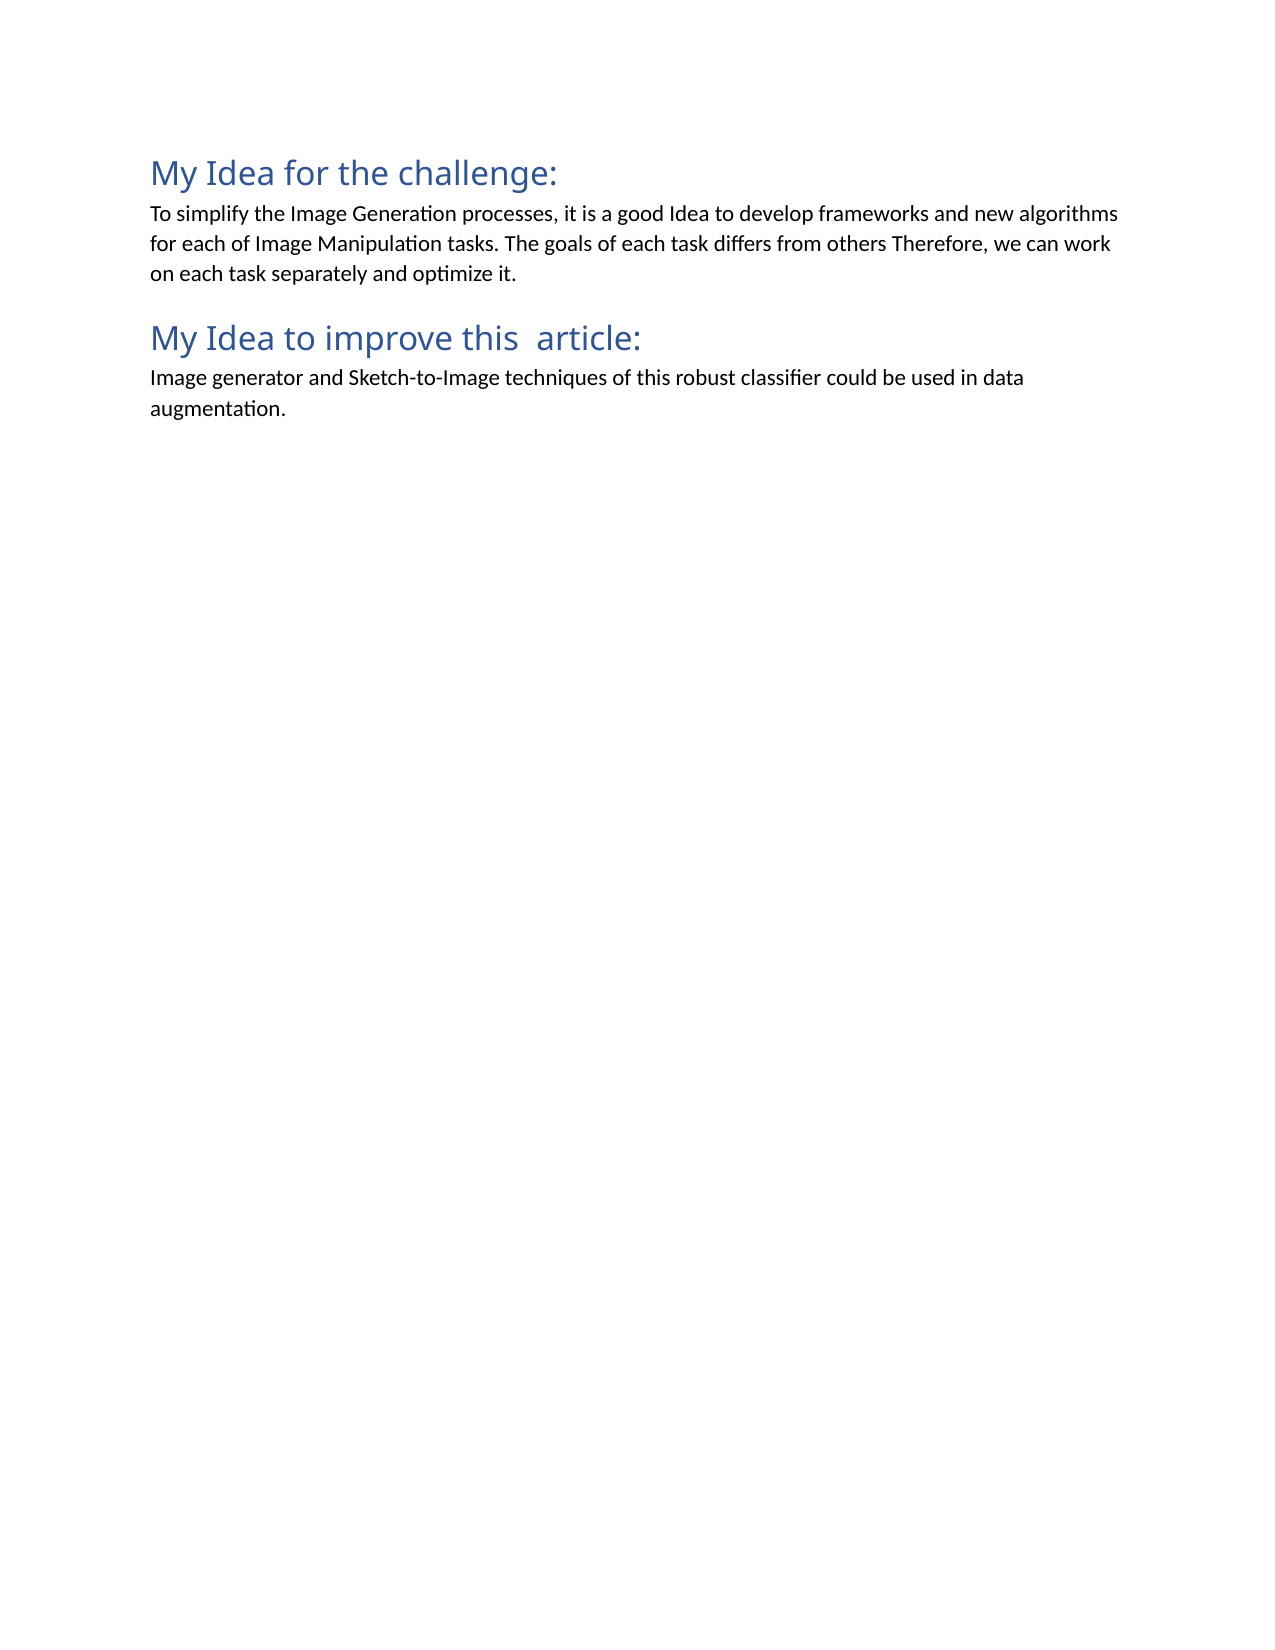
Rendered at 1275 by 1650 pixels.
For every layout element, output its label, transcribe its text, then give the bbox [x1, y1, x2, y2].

text To simplify the Image Generation processes, it is a good Idea to develop frameworks and new algorithms for each of Image Manipulation tasks. The goals of each task differs from others Therefore, we can work on each task separately and optimize it. [150, 199, 1125, 287]
text Image generator and Sketch-to-Image techniques of this robust classifier could be used in data augmentation. [150, 363, 1125, 422]
subtitle My Idea to improve this article: [150, 314, 1125, 360]
subtitle My Idea for the challenge: [150, 150, 1125, 195]
